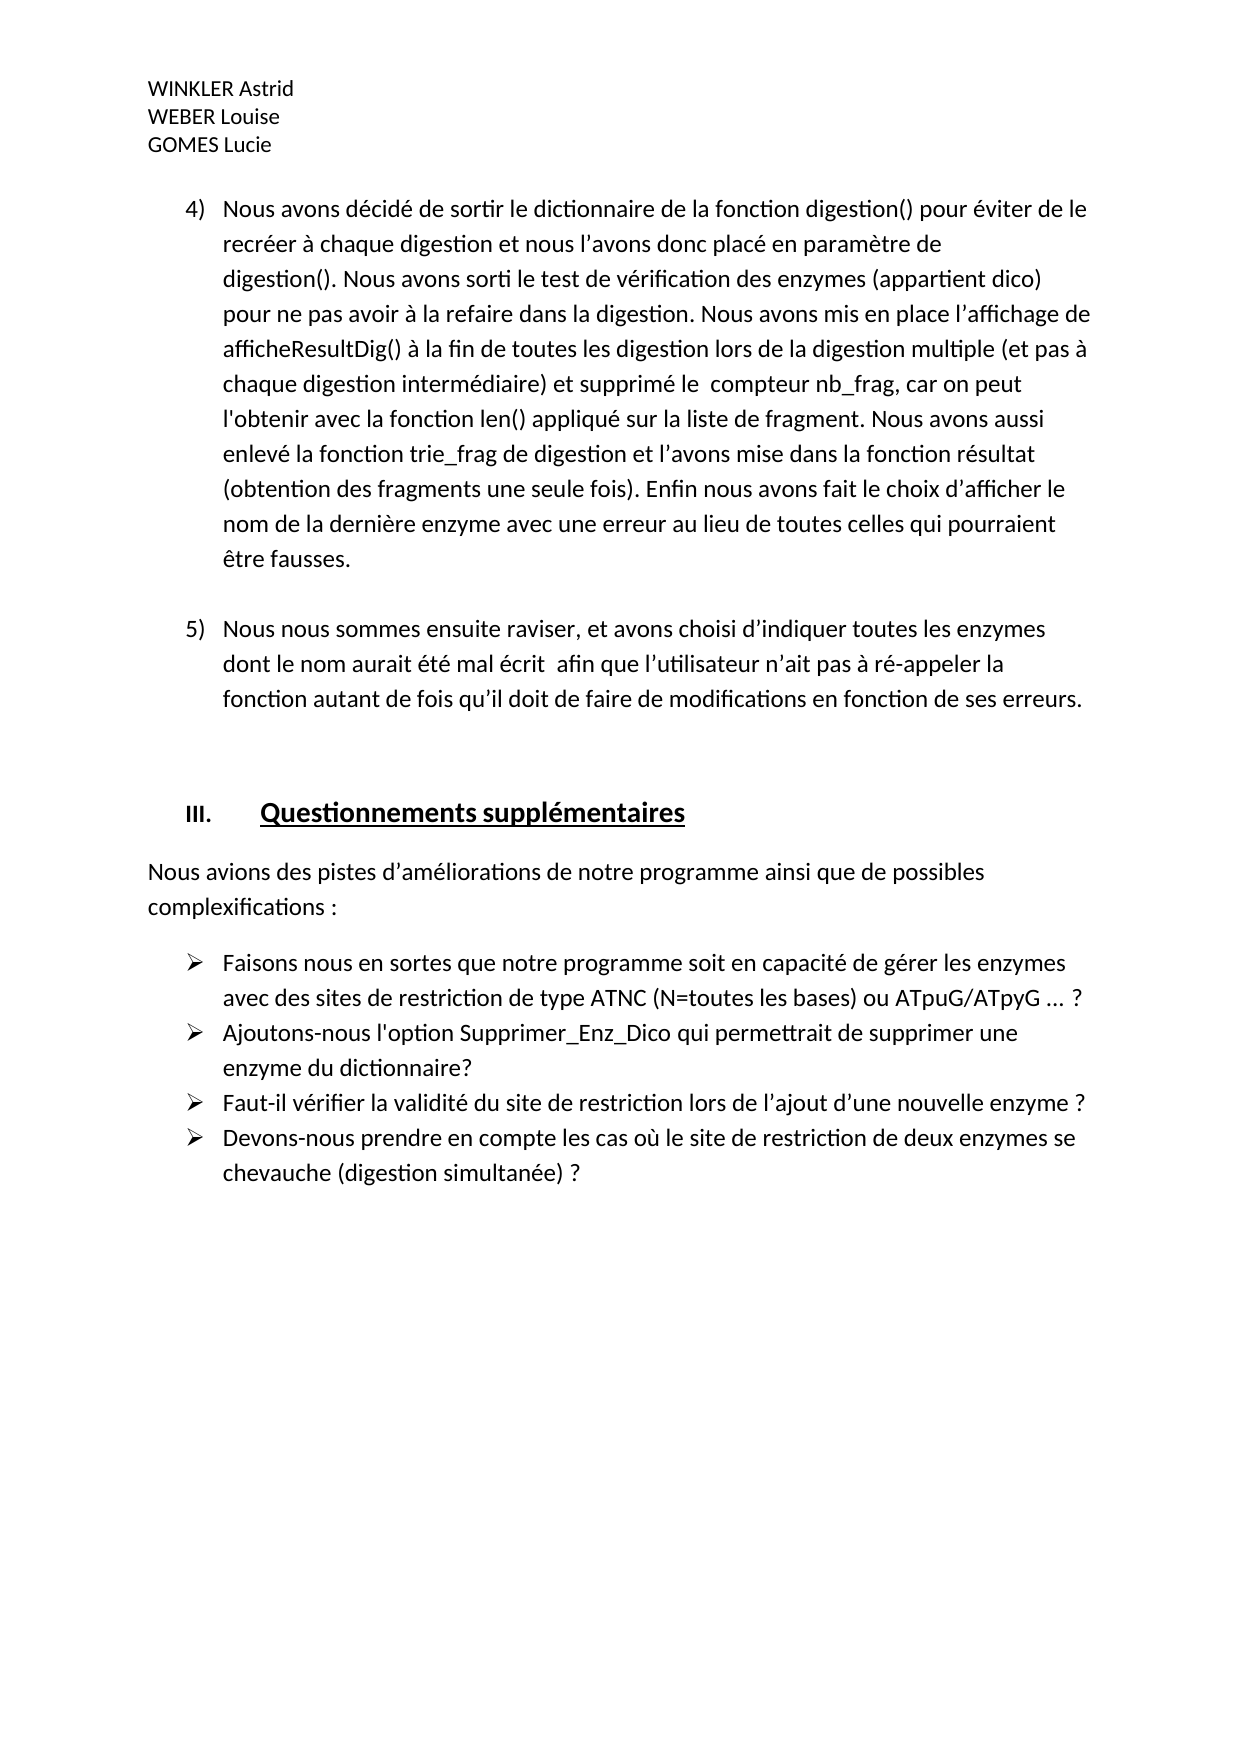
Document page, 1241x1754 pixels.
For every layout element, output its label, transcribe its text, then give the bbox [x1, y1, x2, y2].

list Devons-nous prendre en compte les cas où le site de restriction de deux enzymes se chevauche (digestion simultanée) ? [185, 1122, 1093, 1188]
list Ajoutons-nous l'option Supprimer_Enz_Dico qui permettrait de supprimer une enzyme du dictionnaire? [185, 1017, 1093, 1083]
list Faisons nous en sortes que notre programme soit en capacité de gérer les enzymes avec des sites de restriction de type ATNC (N=toutes les bases) ou ATpuG/ATpyG ... ? [185, 947, 1093, 1013]
list Nous nous sommes ensuite raviser, et avons choisi d’indiquer toutes les enzymes dont le nom aurait été mal écrit afin que l’utilisateur n’ait pas à ré-appeler la fonction autant de fois qu’il doit de faire de modifications en fonction de ses erreurs. [185, 613, 1093, 713]
list Questionnements supplémentaires [185, 794, 1093, 830]
text Nous avions des pistes d’améliorations de notre programme ainsi que de possibles complexifications : [148, 856, 1093, 922]
list Nous avons décidé de sortir le dictionnaire de la fonction digestion() pour éviter de le recréer à chaque digestion et nous l’avons donc placé en paramètre de digestion(). Nous avons sorti le test de vérification des enzymes (appartient dico) pour ne pas avoir à la refaire dans la digestion. Nous avons mis en place l’affichage de afficheResultDig() à la fin de toutes les digestion lors de la digestion multiple (et pas à chaque digestion intermédiaire) et supprimé le compteur nb_frag, car on peut l'obtenir avec la fonction len() appliqué sur la liste de fragment. Nous avons aussi enlevé la fonction trie_frag de digestion et l’avons mise dans la fonction résultat (obtention des fragments une seule fois). Enfin nous avons fait le choix d’afficher le nom de la dernière enzyme avec une erreur au lieu de toutes celles qui pourraient être fausses. [185, 193, 1093, 573]
list Faut-il vérifier la validité du site de restriction lors de l’ajout d’une nouvelle enzyme ? [185, 1087, 1093, 1118]
